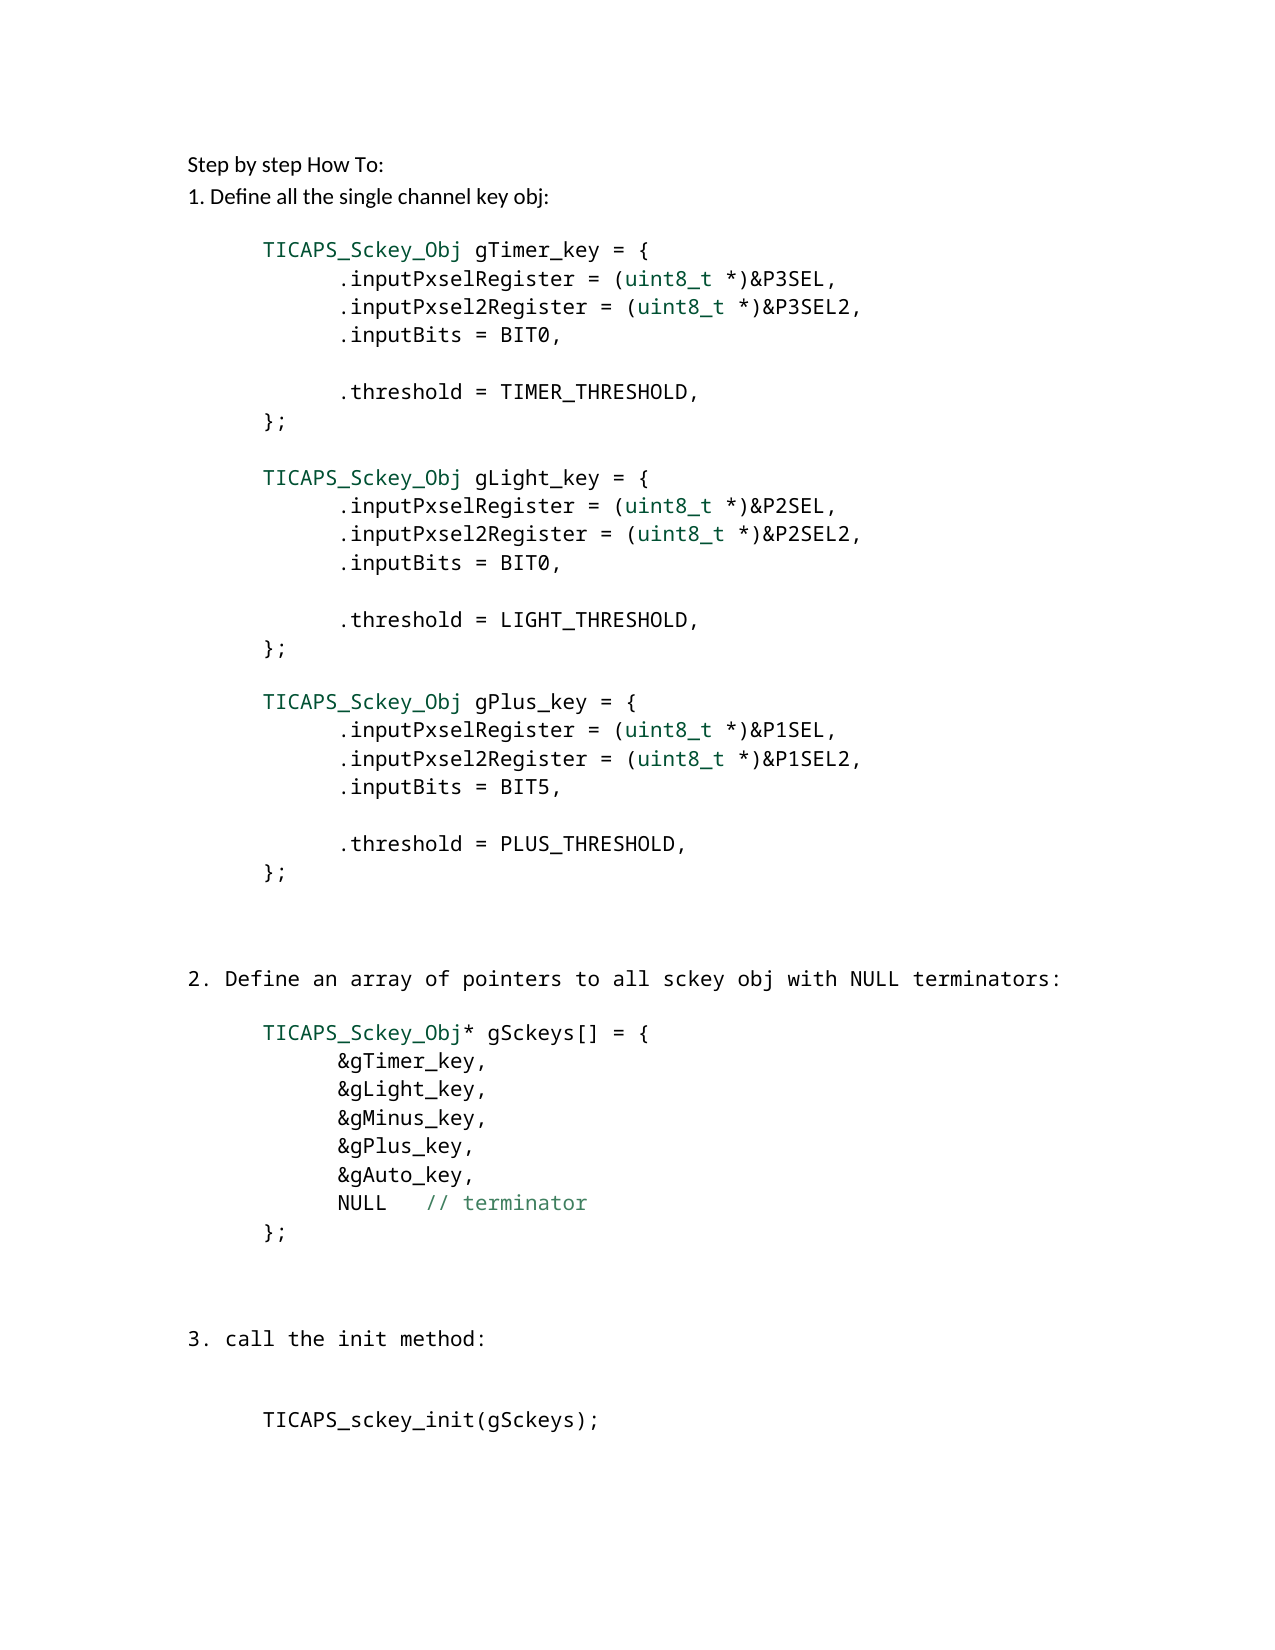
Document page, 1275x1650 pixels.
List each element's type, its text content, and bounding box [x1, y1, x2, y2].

text &gTimer_key, [262, 1046, 1087, 1074]
text .inputPxsel2Register = (uint8_t *)&P2SEL2, [262, 519, 1087, 548]
text &gMinus_key, [262, 1103, 1087, 1131]
text .inputPxselRegister = (uint8_t *)&P2SEL, [262, 491, 1087, 519]
text .threshold = LIGHT_THRESHOLD, [262, 605, 1087, 633]
text }; [262, 1217, 1087, 1245]
text &gAuto_key, [262, 1160, 1087, 1188]
text .threshold = PLUS_THRESHOLD, [262, 829, 1087, 857]
text TICAPS_Sckey_Obj* gSckeys[] = { [262, 1018, 1087, 1046]
text Step by step How To: 1. Define all the single channel key obj: [187, 150, 1087, 210]
text &gLight_key, [262, 1074, 1087, 1103]
text .inputBits = BIT5, [262, 772, 1087, 801]
text .inputPxsel2Register = (uint8_t *)&P1SEL2, [262, 744, 1087, 772]
text }; [262, 633, 1087, 662]
text }; [262, 406, 1087, 434]
text TICAPS_Sckey_Obj gPlus_key = { [262, 687, 1087, 715]
text TICAPS_sckey_init(gSckeys); [187, 1406, 1087, 1434]
text TICAPS_Sckey_Obj gTimer_key = { [262, 235, 1087, 264]
text 3. call the init method: [187, 1324, 1087, 1352]
text NULL // terminator [262, 1188, 1087, 1217]
text .inputPxsel2Register = (uint8_t *)&P3SEL2, [262, 292, 1087, 321]
text .inputPxselRegister = (uint8_t *)&P3SEL, [262, 264, 1087, 292]
text .threshold = TIMER_THRESHOLD, [262, 377, 1087, 406]
text TICAPS_Sckey_Obj gLight_key = { [262, 463, 1087, 491]
text .inputBits = BIT0, [262, 321, 1087, 349]
text &gPlus_key, [262, 1131, 1087, 1160]
text .inputPxselRegister = (uint8_t *)&P1SEL, [262, 715, 1087, 744]
text 2. Define an array of pointers to all sckey obj with NULL terminators: [187, 964, 1087, 993]
text .inputBits = BIT0, [262, 548, 1087, 576]
text }; [262, 857, 1087, 886]
